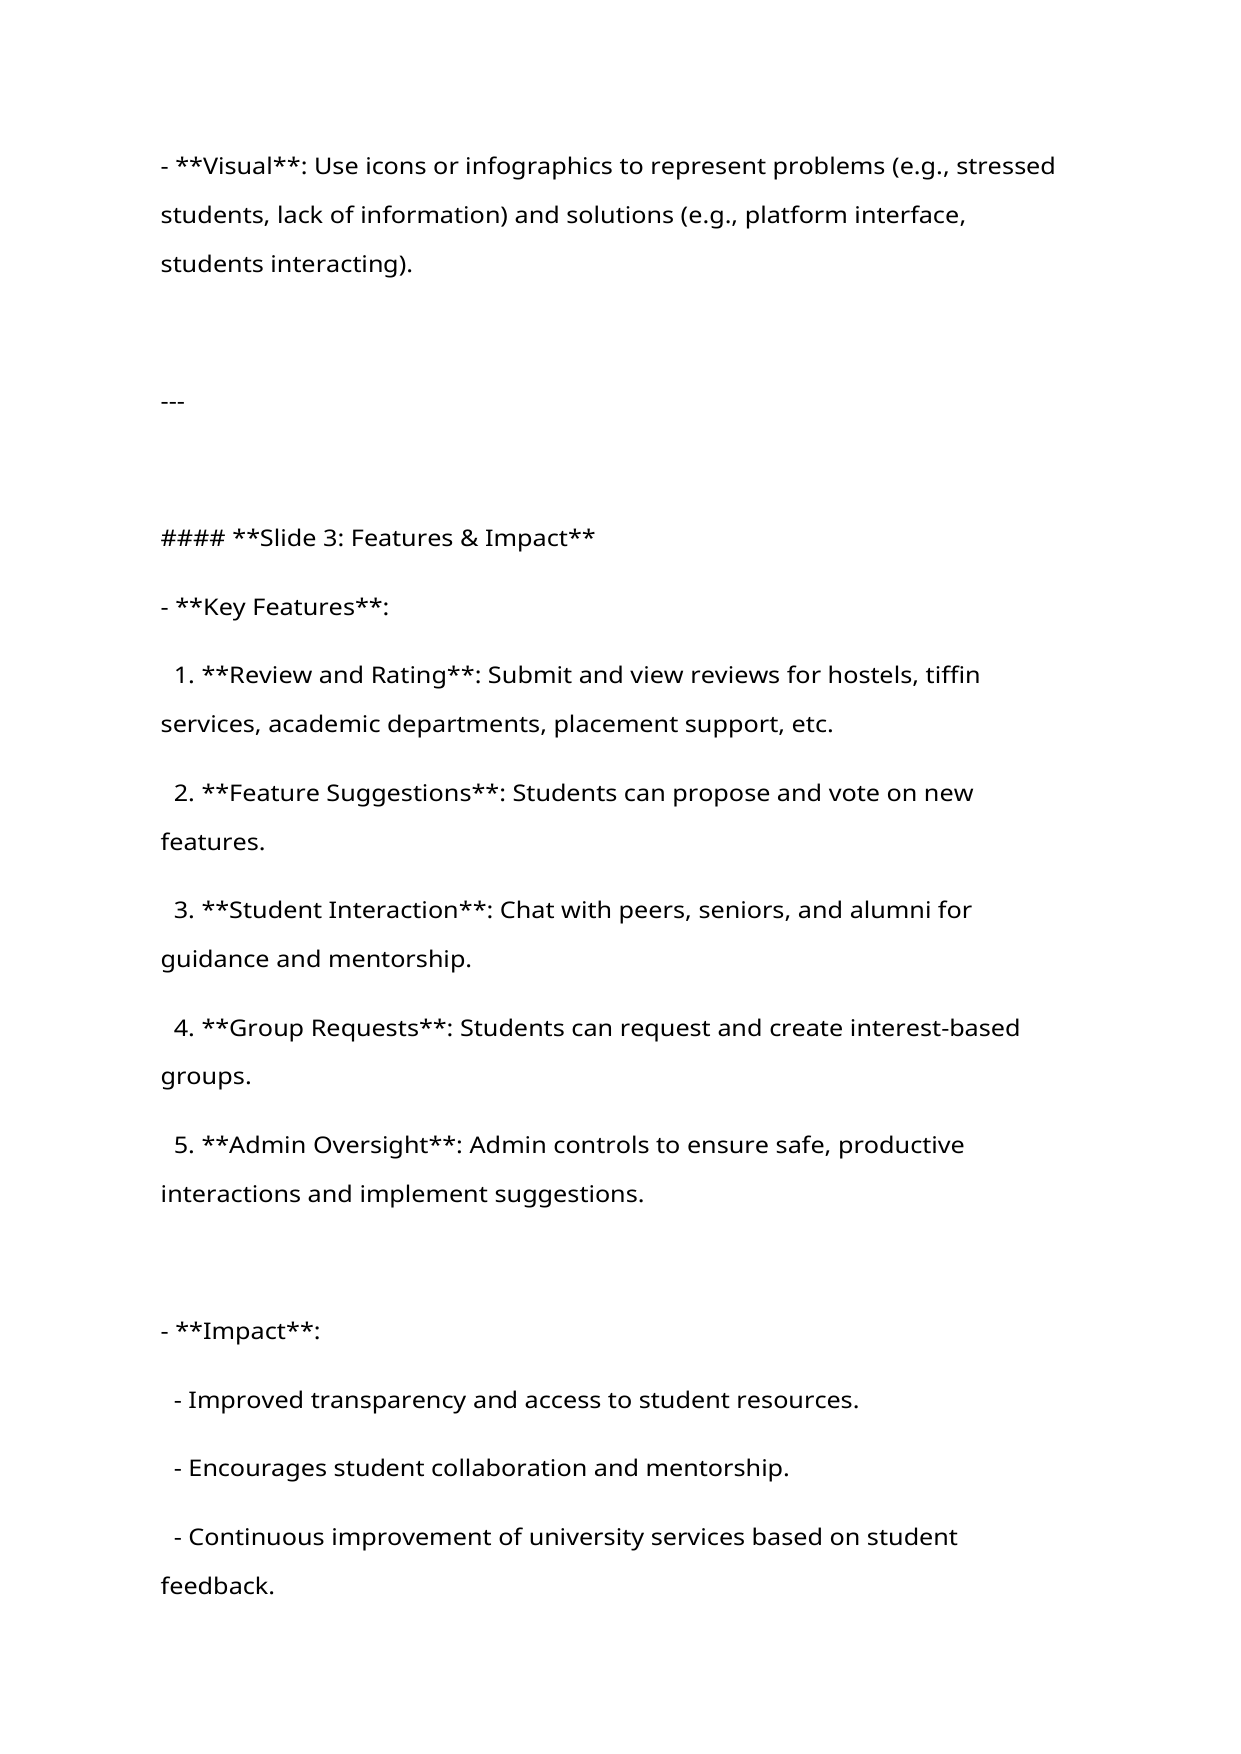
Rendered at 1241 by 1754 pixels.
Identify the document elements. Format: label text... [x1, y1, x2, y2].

list --- [160, 385, 1068, 416]
list - **Impact**: [160, 1315, 1068, 1346]
list 3. **Student Interaction**: Chat with peers, seniors, and alumni for guidance and mentorship. [160, 894, 1068, 974]
list - Encourages student collaboration and mentorship. [160, 1452, 1068, 1483]
list - **Key Features**: [160, 591, 1068, 622]
list 5. **Admin Oversight**: Admin controls to ensure safe, productive interactions and implement suggestions. [160, 1129, 1068, 1209]
list - Improved transparency and access to student resources. [160, 1384, 1068, 1415]
list - Continuous improvement of university services based on student feedback. [160, 1521, 1068, 1601]
list 4. **Group Requests**: Students can request and create interest-based groups. [160, 1012, 1068, 1092]
list - **Visual**: Use icons or infographics to represent problems (e.g., stressed students, lack of information) and solutions (e.g., platform interface, students interacting). [160, 150, 1068, 279]
list 1. **Review and Rating**: Submit and view reviews for hostels, tiffin services, academic departments, placement support, etc. [160, 659, 1068, 739]
list #### **Slide 3: Features & Impact** [160, 522, 1068, 553]
list 2. **Feature Suggestions**: Students can propose and vote on new features. [160, 777, 1068, 857]
